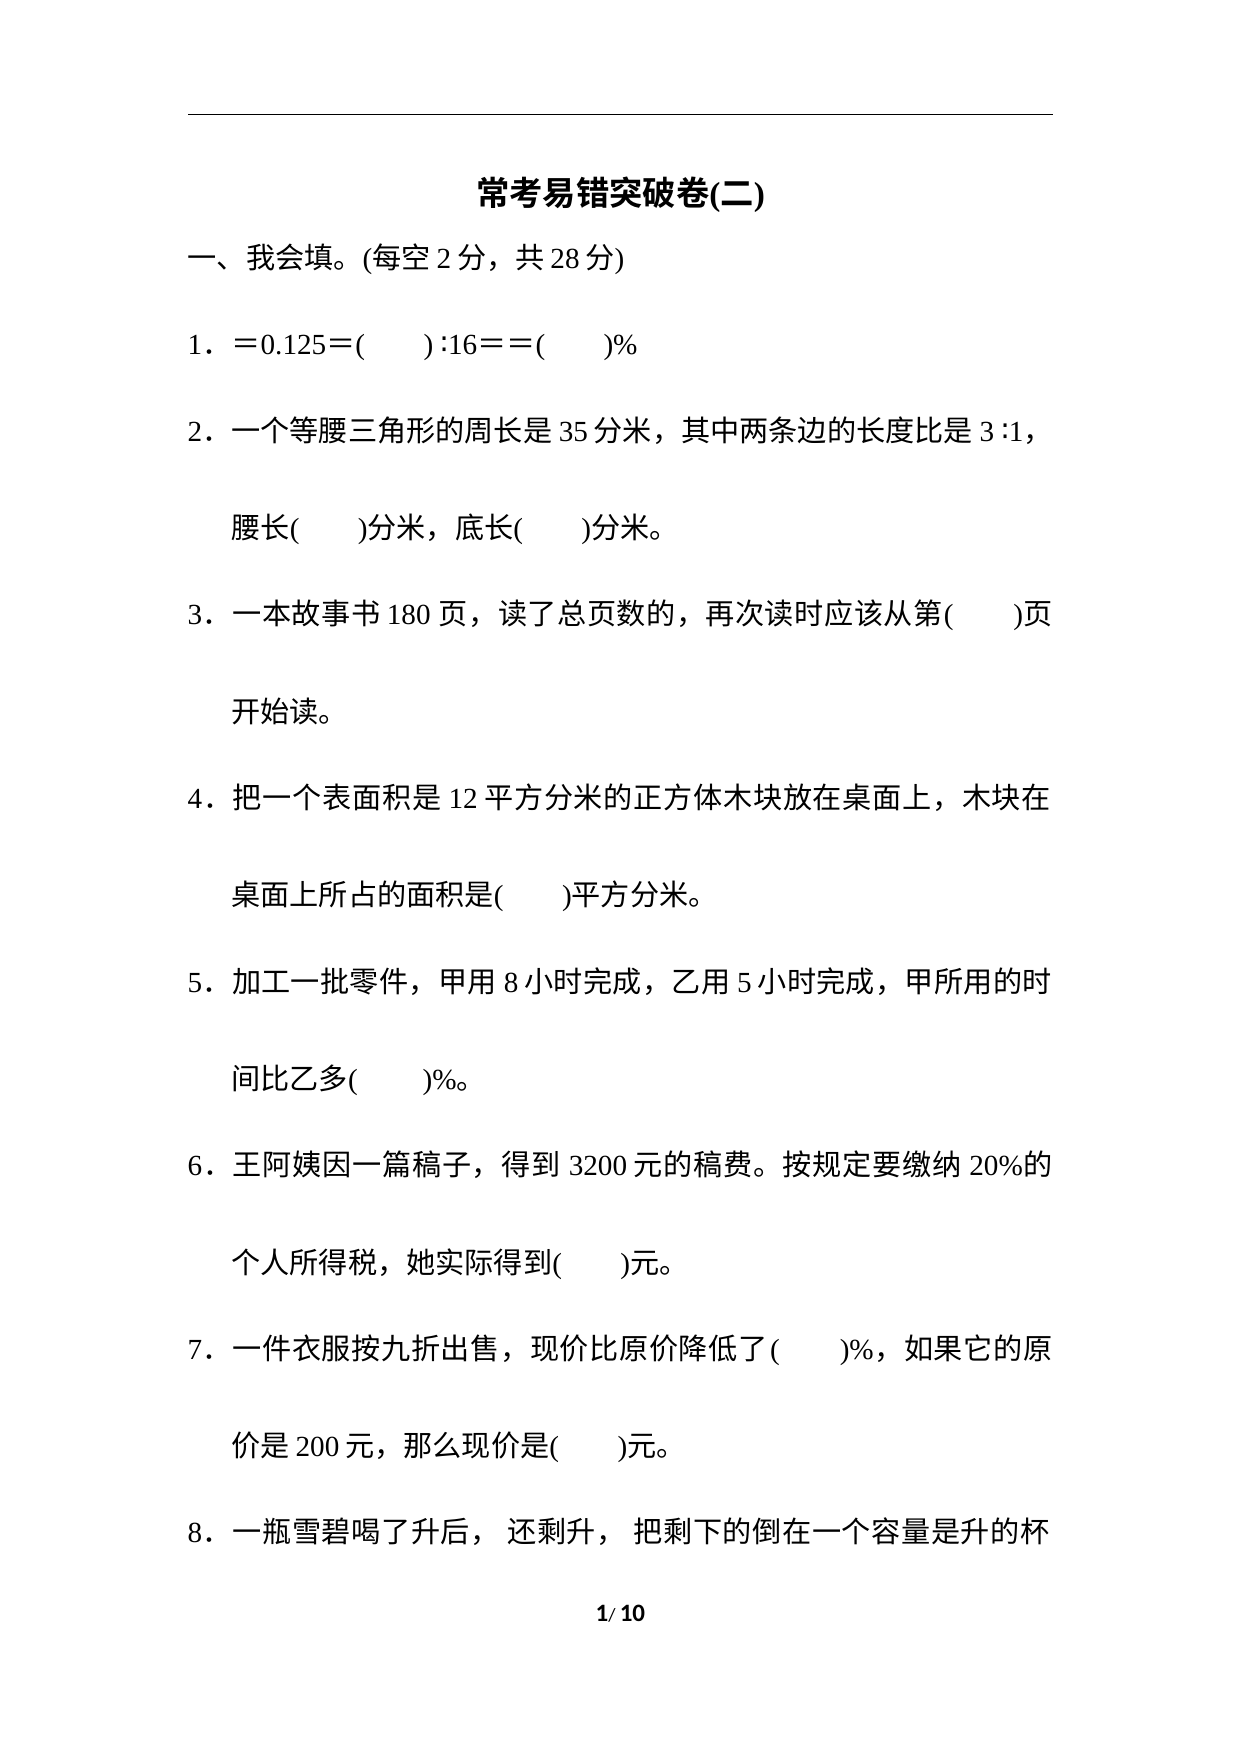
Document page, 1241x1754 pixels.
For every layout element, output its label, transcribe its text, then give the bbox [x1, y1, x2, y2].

text 3．一本故事书180 页，读了总页数的，再次读时应该从第( )页开始读。 [187, 579, 1053, 742]
text 2．一个等腰三角形的周长是35分米，其中两条边的长度比是3 ∶1，腰长( )分米，底长( )分米。 [187, 396, 1053, 558]
text 1．＝0.125＝( ) ∶16＝＝( )% [187, 310, 1053, 375]
text 常考易错突破卷(二) [188, 158, 1053, 223]
text 5．加工一批零件，甲用8小时完成，乙用5小时完成，甲所用的时间比乙多( )%。 [187, 947, 1053, 1109]
text 6．王阿姨因一篇稿子，得到3200元的稿费。按规定要缴纳20%的个人所得税，她实际得到( )元。 [187, 1130, 1053, 1293]
text 一、我会填。(每空2分，共28分) [187, 223, 1053, 288]
text 7．一件衣服按九折出售，现价比原价降低了( )%，如果它的原价是200元，那么现价是( )元。 [187, 1314, 1053, 1477]
text 4．把一个表面积是12平方分米的正方体木块放在桌面上，木块在桌面上所占的面积是( )平方分米。 [187, 763, 1053, 926]
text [187, 1498, 1053, 1563]
